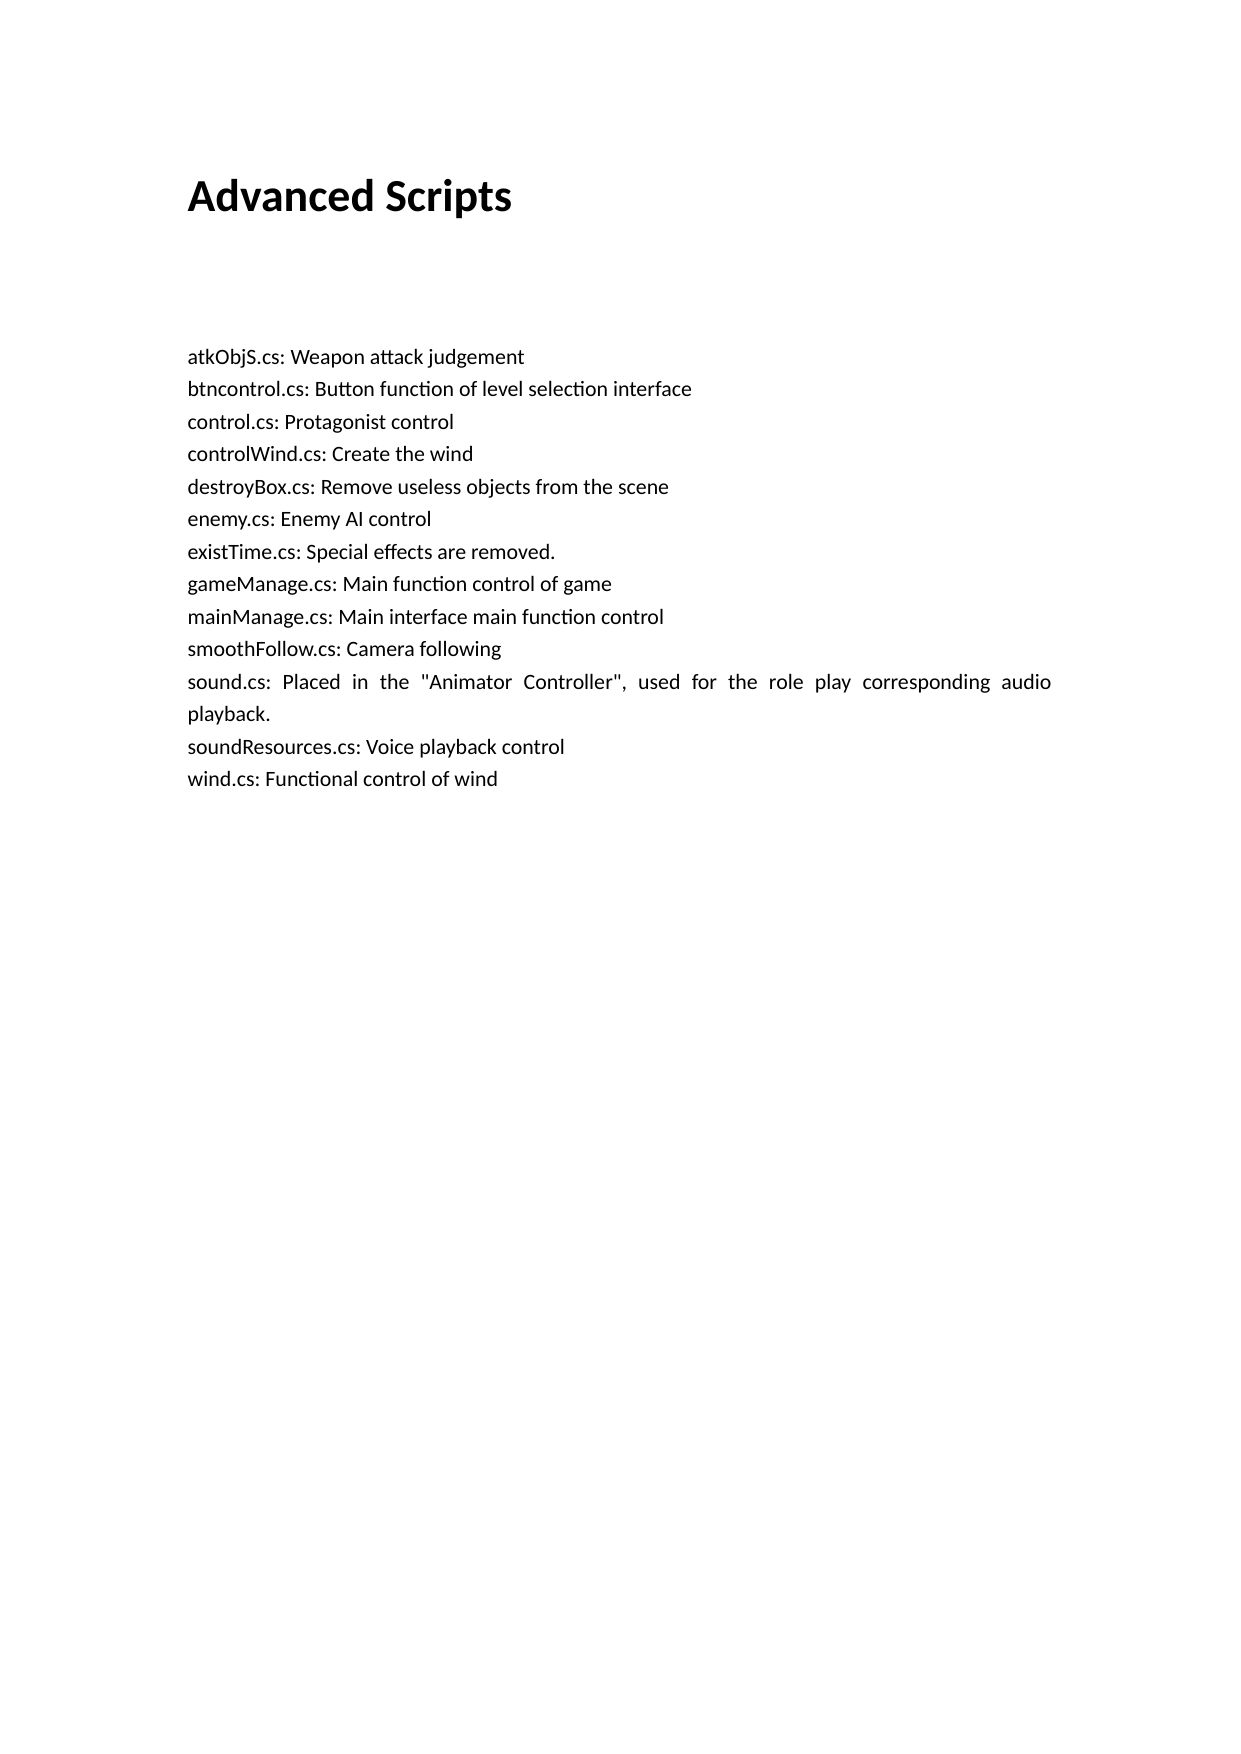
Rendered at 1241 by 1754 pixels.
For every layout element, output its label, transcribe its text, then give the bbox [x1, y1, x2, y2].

text mainManage.cs: Main interface main function control [187, 600, 1053, 633]
text atkObjS.cs: Weapon attack judgement [187, 340, 1053, 373]
text enemy.cs: Enemy AI control [187, 503, 1053, 535]
text controlWind.cs: Create the wind [187, 438, 1053, 470]
text smoothFollow.cs: Camera following [187, 633, 1053, 665]
text wind.cs: Functional control of wind [187, 763, 1053, 795]
text destroyBox.cs: Remove useless objects from the scene [187, 470, 1053, 503]
text existTime.cs: Special effects are removed. [187, 535, 1053, 568]
text control.cs: Protagonist control [187, 405, 1053, 438]
subtitle Advanced Scripts [187, 162, 1053, 227]
text soundResources.cs: Voice playback control [187, 730, 1053, 763]
text sound.cs: Placed in the "Animator Controller", used for the role play corresponding audio playback. [187, 665, 1053, 730]
text gameManage.cs: Main function control of game [187, 568, 1053, 600]
text btncontrol.cs: Button function of level selection interface [187, 373, 1053, 405]
